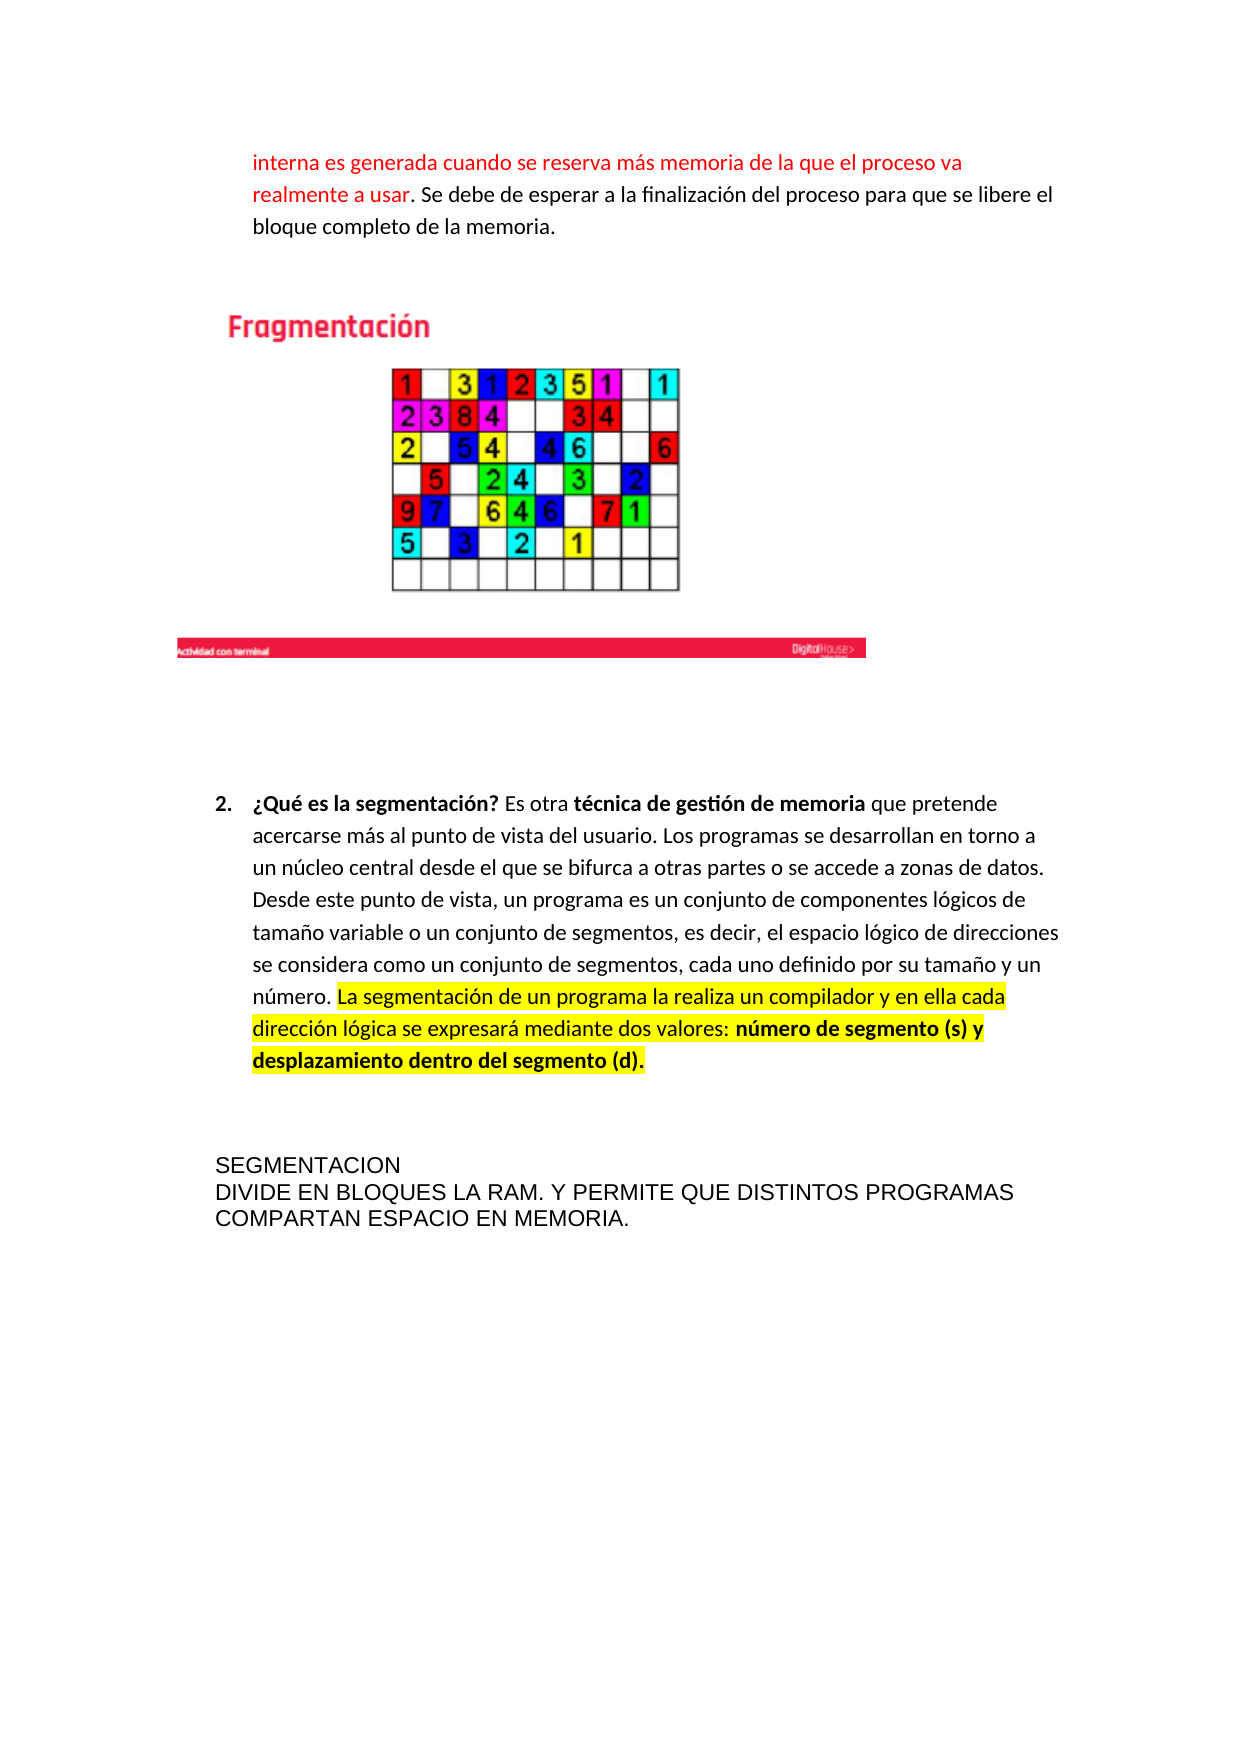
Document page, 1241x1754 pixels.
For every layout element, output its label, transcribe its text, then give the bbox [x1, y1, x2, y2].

text SEGMENTACION [215, 1152, 1063, 1179]
text DIVIDE EN BLOQUES LA RAM. Y PERMITE QUE DISTINTOS PROGRAMAS COMPARTAN ESPACIO EN MEMORIA. [215, 1179, 1063, 1231]
list ¿Qué es la segmentación? Es otra técnica de gestión de memoria que pretende acercarse más al punto de vista del usuario. Los programas se desarrollan en torno a un núcleo central desde el que se bifurca a otras partes o se accede a zonas de datos. Desde este punto de vista, un programa es un conjunto de componentes lógicos de tamaño variable o un conjunto de segmentos, es decir, el espacio lógico de direcciones se considera como un conjunto de segmentos, cada uno definido por su tamaño y un número. La segmentación de un programa la realiza un compilador y en ella cada dirección lógica se expresará mediante dos valores: número de segmento (s) y desplazamiento dentro del segmento (d). [215, 789, 1063, 1074]
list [215, 148, 1063, 240]
picture [177, 265, 866, 658]
